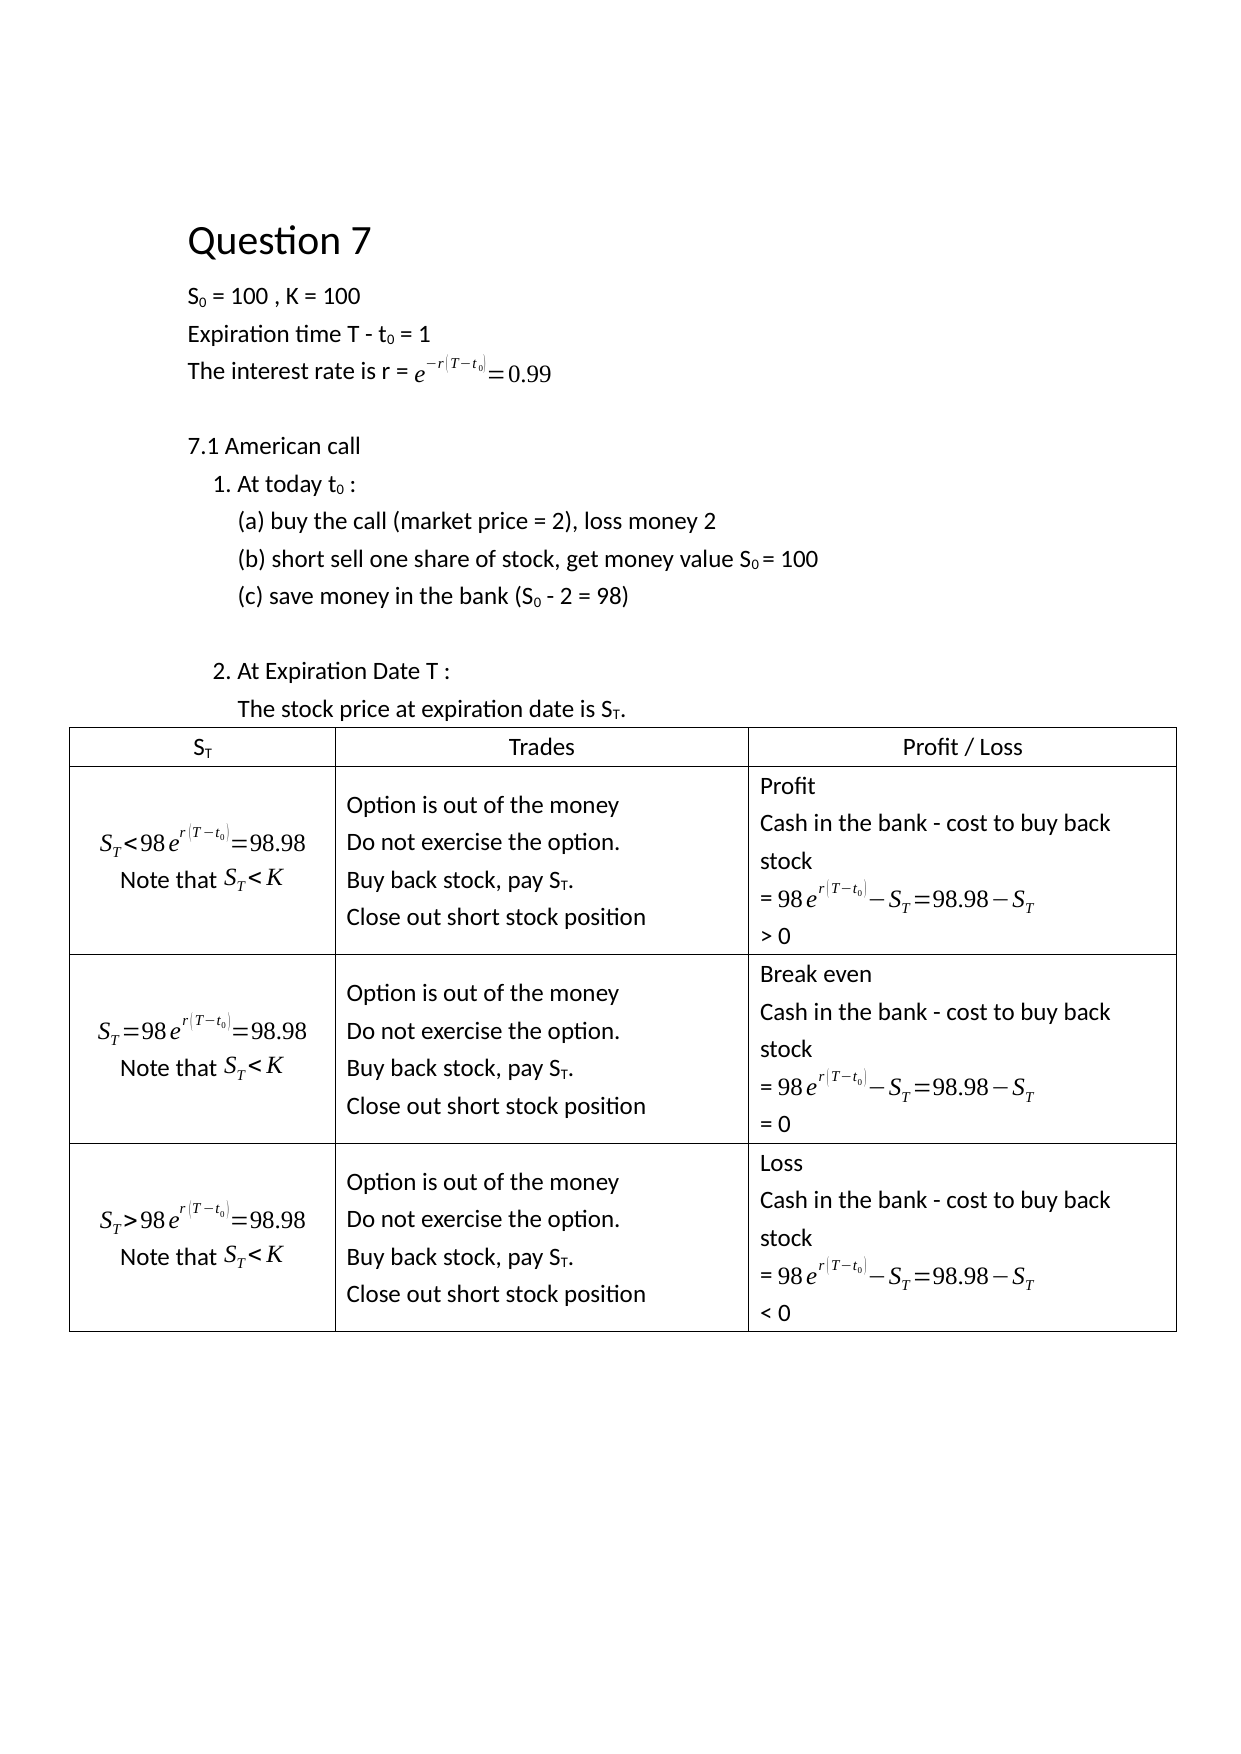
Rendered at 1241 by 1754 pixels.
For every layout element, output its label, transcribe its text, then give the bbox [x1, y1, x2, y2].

text The stock price at expiration date is ST. [187, 689, 1053, 727]
table_cell Profit Cash in the bank - cost to buy back stock = > 0 [749, 767, 1176, 954]
table_cell Loss Cash in the bank - cost to buy back stock = < 0 [749, 1144, 1176, 1331]
text Expiration time T - t0 = 1 [187, 314, 1053, 352]
text 2. At Expiration Date T : [187, 652, 1053, 689]
text (c) save money in the bank (S0 - 2 = 98) [187, 577, 1053, 614]
table_cell Option is out of the money Do not exercise the option. Buy back stock, pay ST. Close out short stock position [336, 767, 748, 954]
text 1. At today t0 : [187, 464, 1053, 502]
table_cell Break even Cash in the bank - cost to buy back stock = = 0 [749, 955, 1176, 1143]
text S0 = 100 , K = 100 [187, 277, 1053, 314]
table_cell Note that [70, 955, 335, 1143]
table_cell Option is out of the money Do not exercise the option. Buy back stock, pay ST. Close out short stock position [336, 1144, 748, 1331]
table_cell Note that [70, 767, 335, 954]
text (a) buy the call (market price = 2), loss money 2 [187, 502, 1053, 539]
text (b) short sell one share of stock, get money value S0 = 100 [187, 539, 1053, 577]
table_cell Option is out of the money Do not exercise the option. Buy back stock, pay ST. Close out short stock position [336, 955, 748, 1143]
table_header ST [70, 728, 335, 766]
text 7.1 American call [187, 427, 1053, 464]
table_header Trades [336, 728, 748, 766]
table_header Profit / Loss [749, 728, 1176, 766]
text The interest rate is r = [187, 352, 1053, 389]
table_cell Note that [70, 1144, 335, 1331]
text Question 7 [187, 202, 1053, 277]
